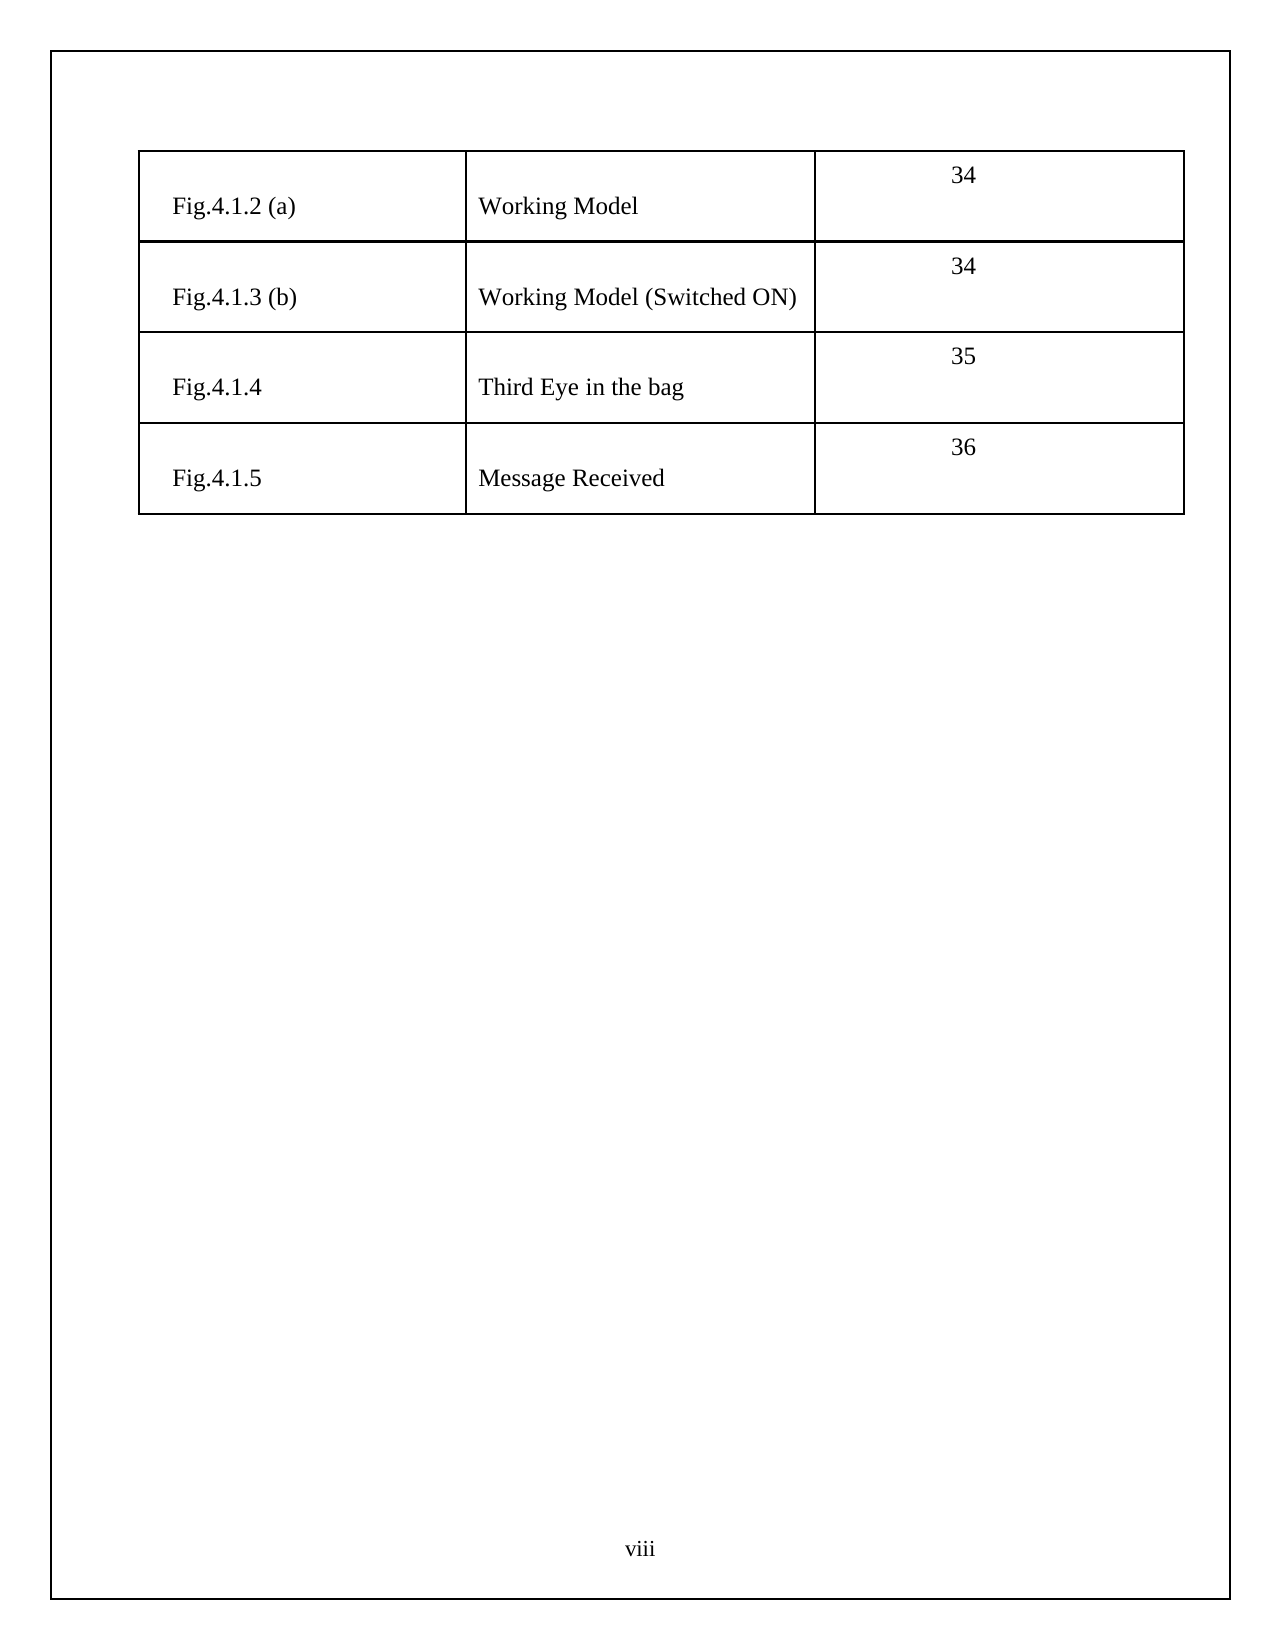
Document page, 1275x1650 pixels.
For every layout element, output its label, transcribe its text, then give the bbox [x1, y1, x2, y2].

table_cell Fig.4.1.3 (b) [140, 243, 465, 331]
table_header 34 [816, 152, 1183, 240]
table_cell 34 [816, 243, 1183, 331]
table_cell Fig.4.1.5 [140, 424, 465, 513]
table_header Fig.4.1.2 (a) [140, 152, 465, 240]
table_cell 35 [816, 333, 1183, 422]
table_cell Message Received [467, 424, 814, 513]
table_cell Fig.4.1.4 [140, 333, 465, 422]
table_cell Working Model (Switched ON) [467, 243, 814, 331]
table_cell 36 [816, 424, 1183, 513]
table_header Working Model [467, 152, 814, 240]
table_cell Third Eye in the bag [467, 333, 814, 422]
